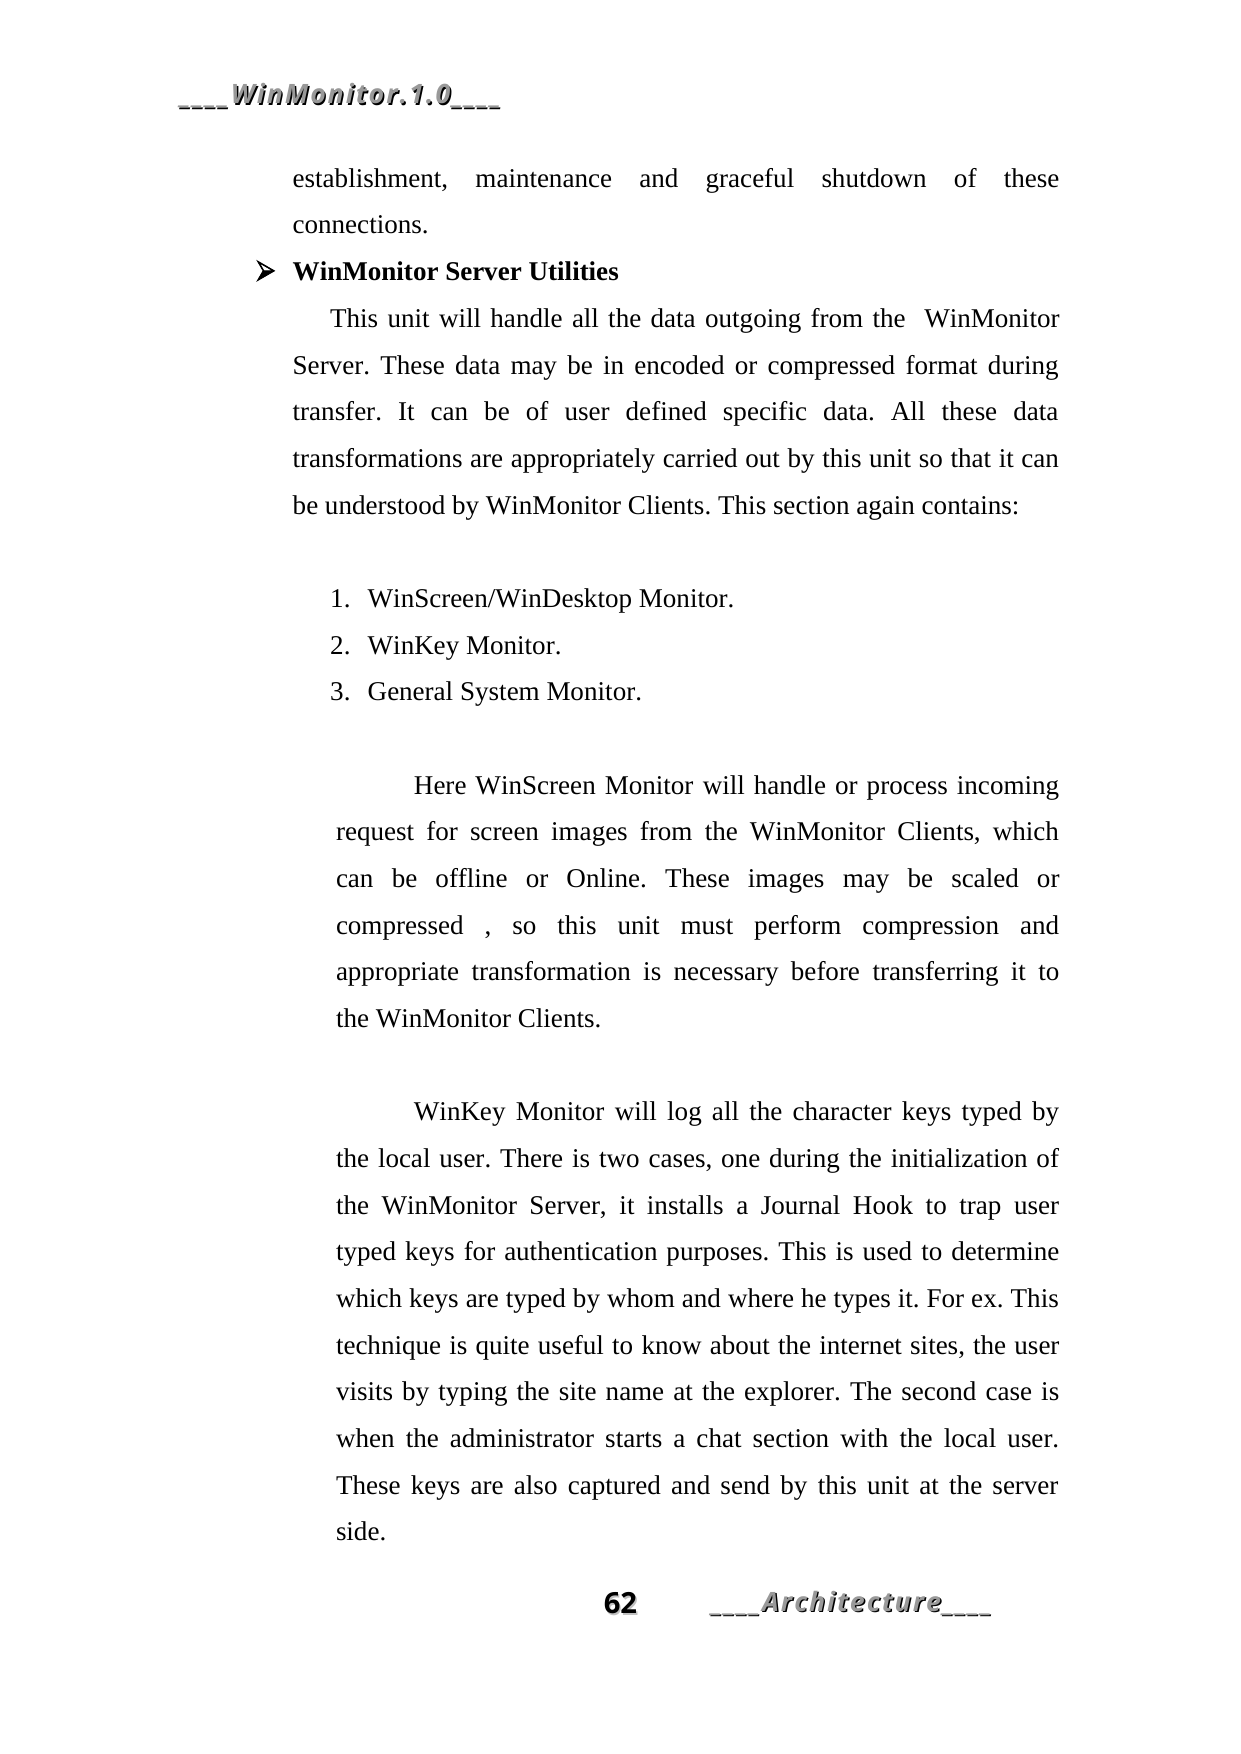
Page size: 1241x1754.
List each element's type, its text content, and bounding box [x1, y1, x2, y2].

list WinScreen/WinDesktop Monitor. [330, 582, 1060, 613]
text This unit will handle all the data outgoing from the WinMonitor Server. These data may be in encoded or compressed format during transfer. It can be of user defined specific data. All these data transformations are appropriately carried out by this unit so that it can be understood by WinMonitor Clients. This section again contains: [292, 302, 1060, 520]
list WinMonitor Server Utilities [255, 255, 1060, 287]
text WinKey Monitor will log all the character keys typed by the local user. There is two cases, one during the initialization of the WinMonitor Server, it installs a Journal Hook to trap user typed keys for authentication purposes. This is used to determine which keys are typed by whom and where he types it. For ex. This technique is quite useful to know about the internet sites, the user visits by typing the site name at the explorer. The second case is when the administrator starts a chat section with the local user. These keys are also captured and send by this unit at the server side. [336, 1096, 1060, 1547]
list General System Monitor. [330, 676, 1060, 707]
list WinKey Monitor. [330, 629, 1060, 660]
text Here WinScreen Monitor will handle or process incoming request for screen images from the WinMonitor Clients, which can be offline or Online. These images may be scaled or compressed , so this unit must perform compression and appropriate transformation is necessary before transferring it to the WinMonitor Clients. [336, 769, 1060, 1033]
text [292, 162, 1060, 240]
